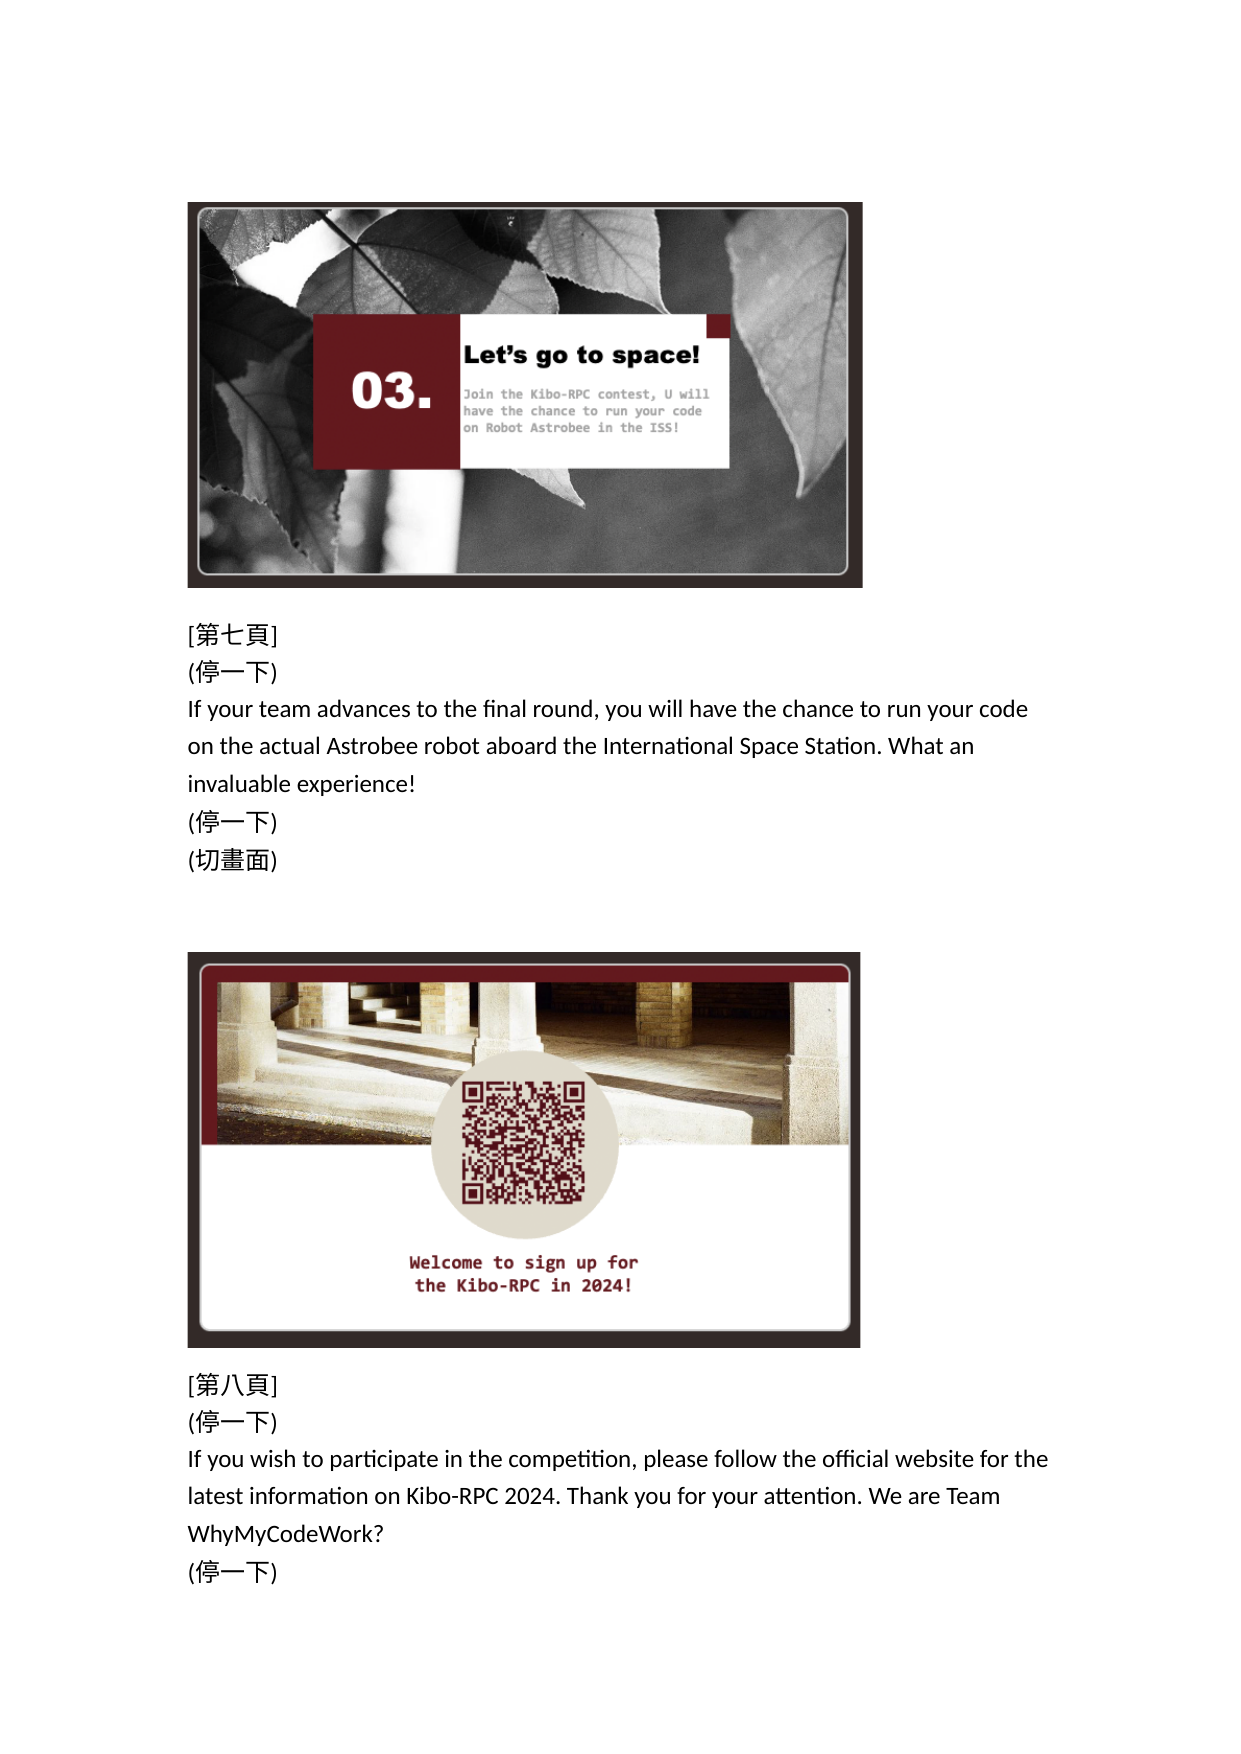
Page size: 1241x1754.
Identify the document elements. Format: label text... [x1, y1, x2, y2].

picture [187, 952, 861, 1348]
text [第八頁] [187, 1364, 1053, 1402]
text [第七頁] [187, 614, 1053, 652]
text (停一下) [187, 652, 1053, 689]
text (停一下) [187, 802, 1053, 839]
text (停一下) [187, 1552, 1053, 1589]
text If you wish to participate in the competition, please follow the official website for the latest information on Kibo-RPC 2024. Thank you for your attention. We are Team WhyMyCodeWork? [187, 1439, 1053, 1552]
text (切畫面) [187, 839, 1053, 877]
picture [187, 202, 863, 588]
text If your team advances to the final round, you will have the chance to run your code on the actual Astrobee robot aboard the International Space Station. What an invaluable experience! [187, 689, 1053, 802]
text (停一下) [187, 1402, 1053, 1439]
